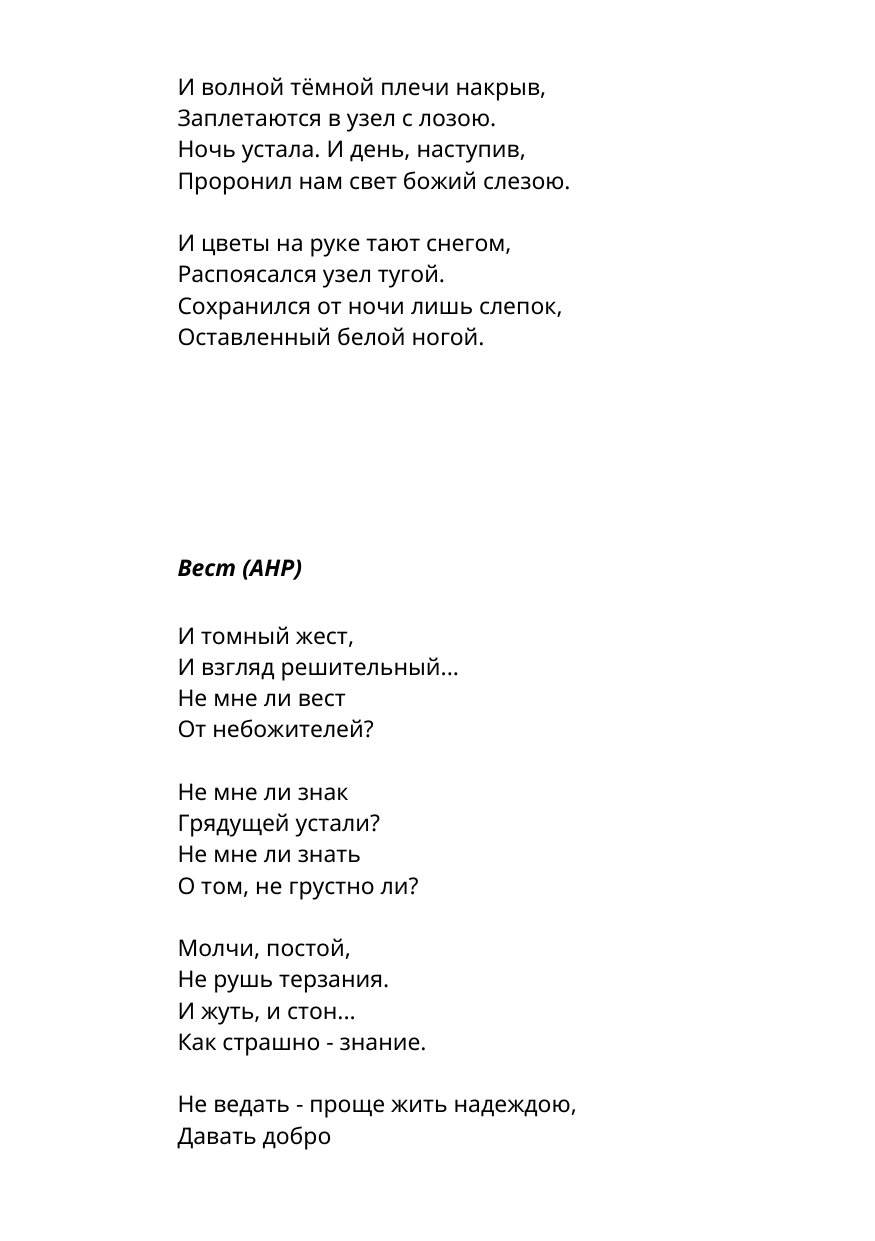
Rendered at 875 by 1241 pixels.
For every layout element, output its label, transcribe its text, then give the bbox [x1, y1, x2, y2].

text Молчи, постой, [177, 932, 785, 963]
text Заплетаются в узел с лозою. [177, 102, 785, 133]
text Давать добро [177, 1119, 785, 1151]
text Грядущей устали? [177, 807, 785, 838]
text Не мне ли знак [177, 776, 785, 807]
text Не мне ли вест [177, 682, 785, 713]
text Оставленный белой ногой. [177, 321, 785, 352]
text И волной тёмной плечи накрыв, [177, 71, 785, 102]
text И жуть, и стон... [177, 994, 785, 1026]
text Не ведать - проще жить надеждою, [177, 1088, 785, 1119]
text Ночь устала. И день, наступив, [177, 133, 785, 164]
text И томный жест, [177, 619, 785, 651]
text Проронил нам свет божий слезою. [177, 164, 785, 196]
text О том, не грустно ли? [177, 869, 785, 901]
text От небожителей? [177, 713, 785, 744]
text И цветы на руке тают снегом, [177, 227, 785, 258]
text Не мне ли знать [177, 838, 785, 869]
text Не рушь терзания. [177, 963, 785, 994]
text Распоясался узел тугой. [177, 258, 785, 289]
text Вест (АНР) [177, 552, 785, 583]
text Сохранился от ночи лишь слепок, [177, 289, 785, 321]
text И взгляд решительный... [177, 651, 785, 682]
text Как страшно - знание. [177, 1026, 785, 1057]
